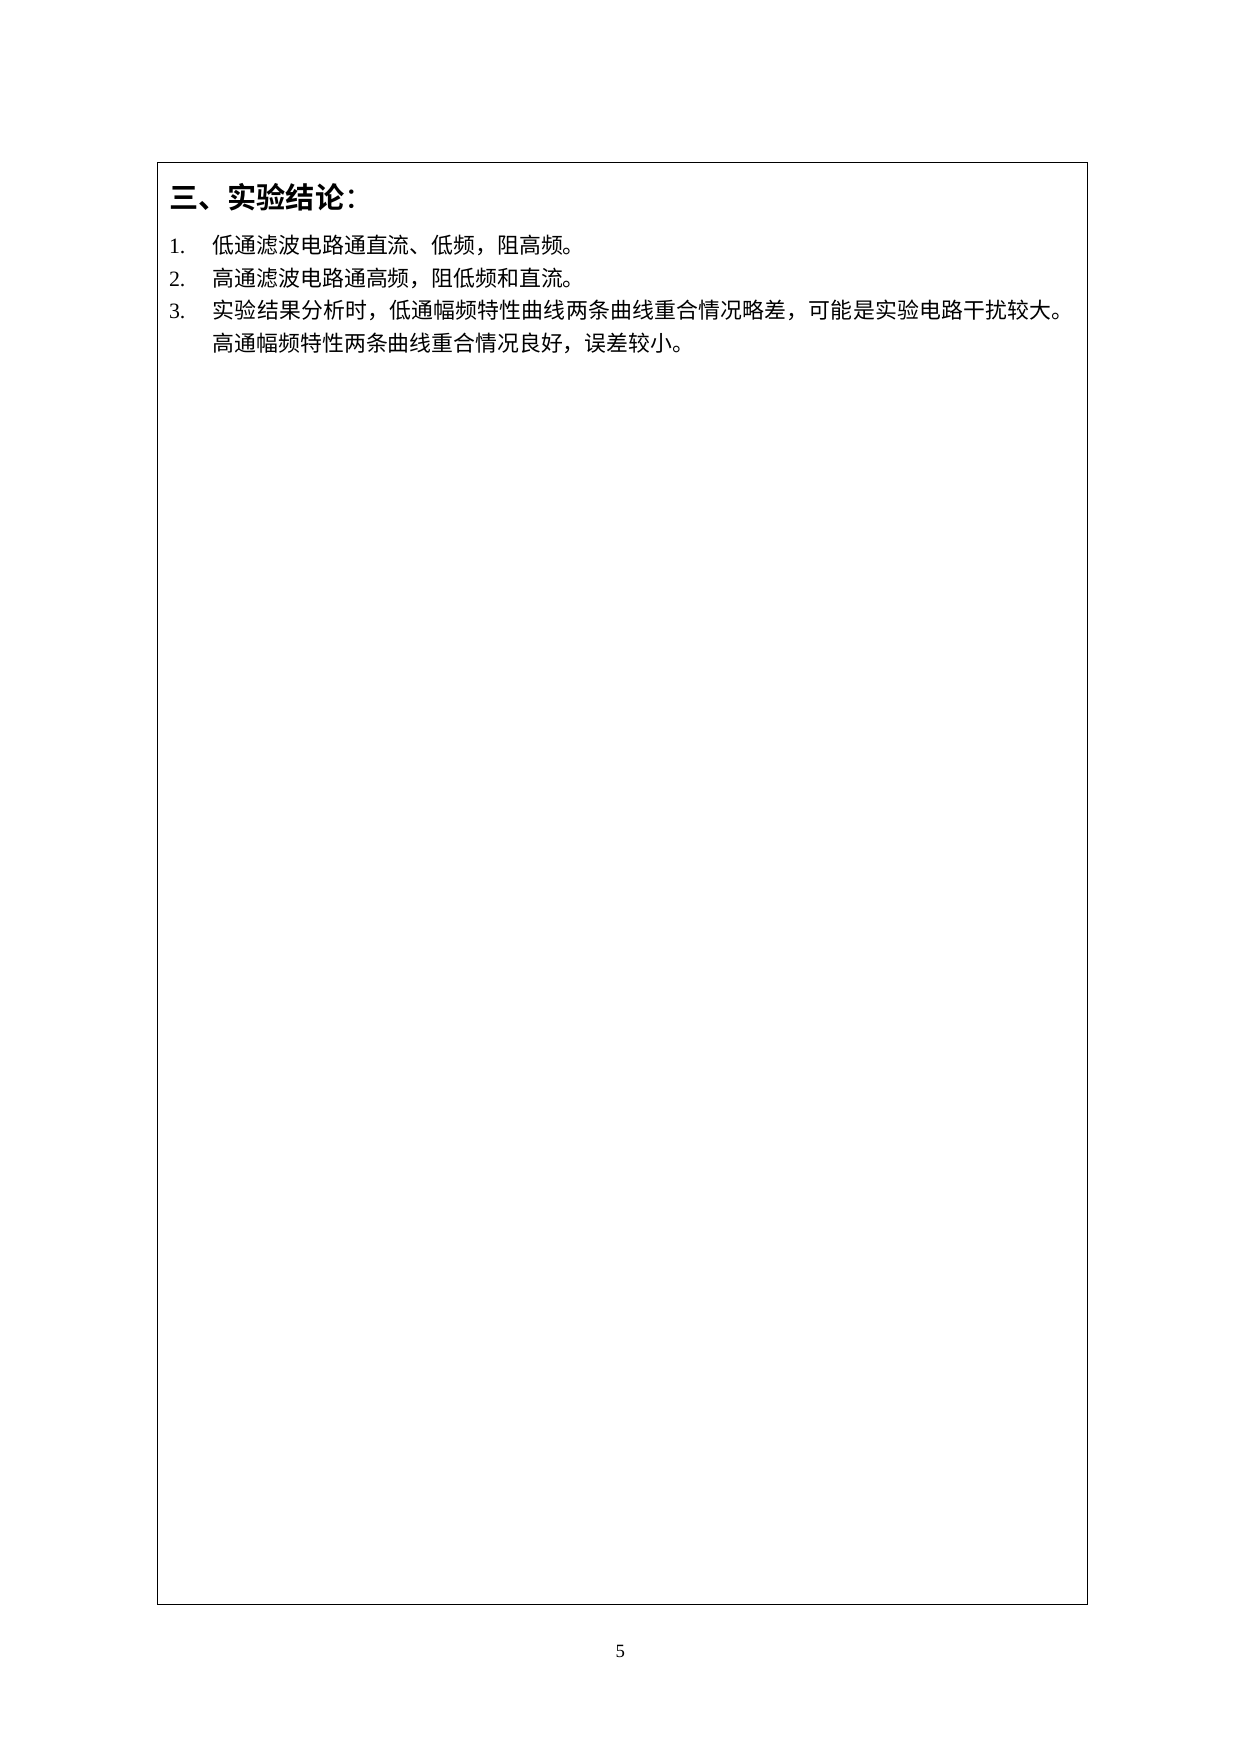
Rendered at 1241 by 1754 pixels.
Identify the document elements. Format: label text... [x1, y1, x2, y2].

table_cell 三、实验结论： 低通滤波电路通直流、低频，阻高频。 高通滤波电路通高频，阻低频和直流。 实验结果分析时，低通幅频特性曲线两条曲线重合情况略差，可能是实验电路干扰较大。高通幅频特性两条曲线重合情况良好，误差较小。 [158, 163, 1087, 1604]
